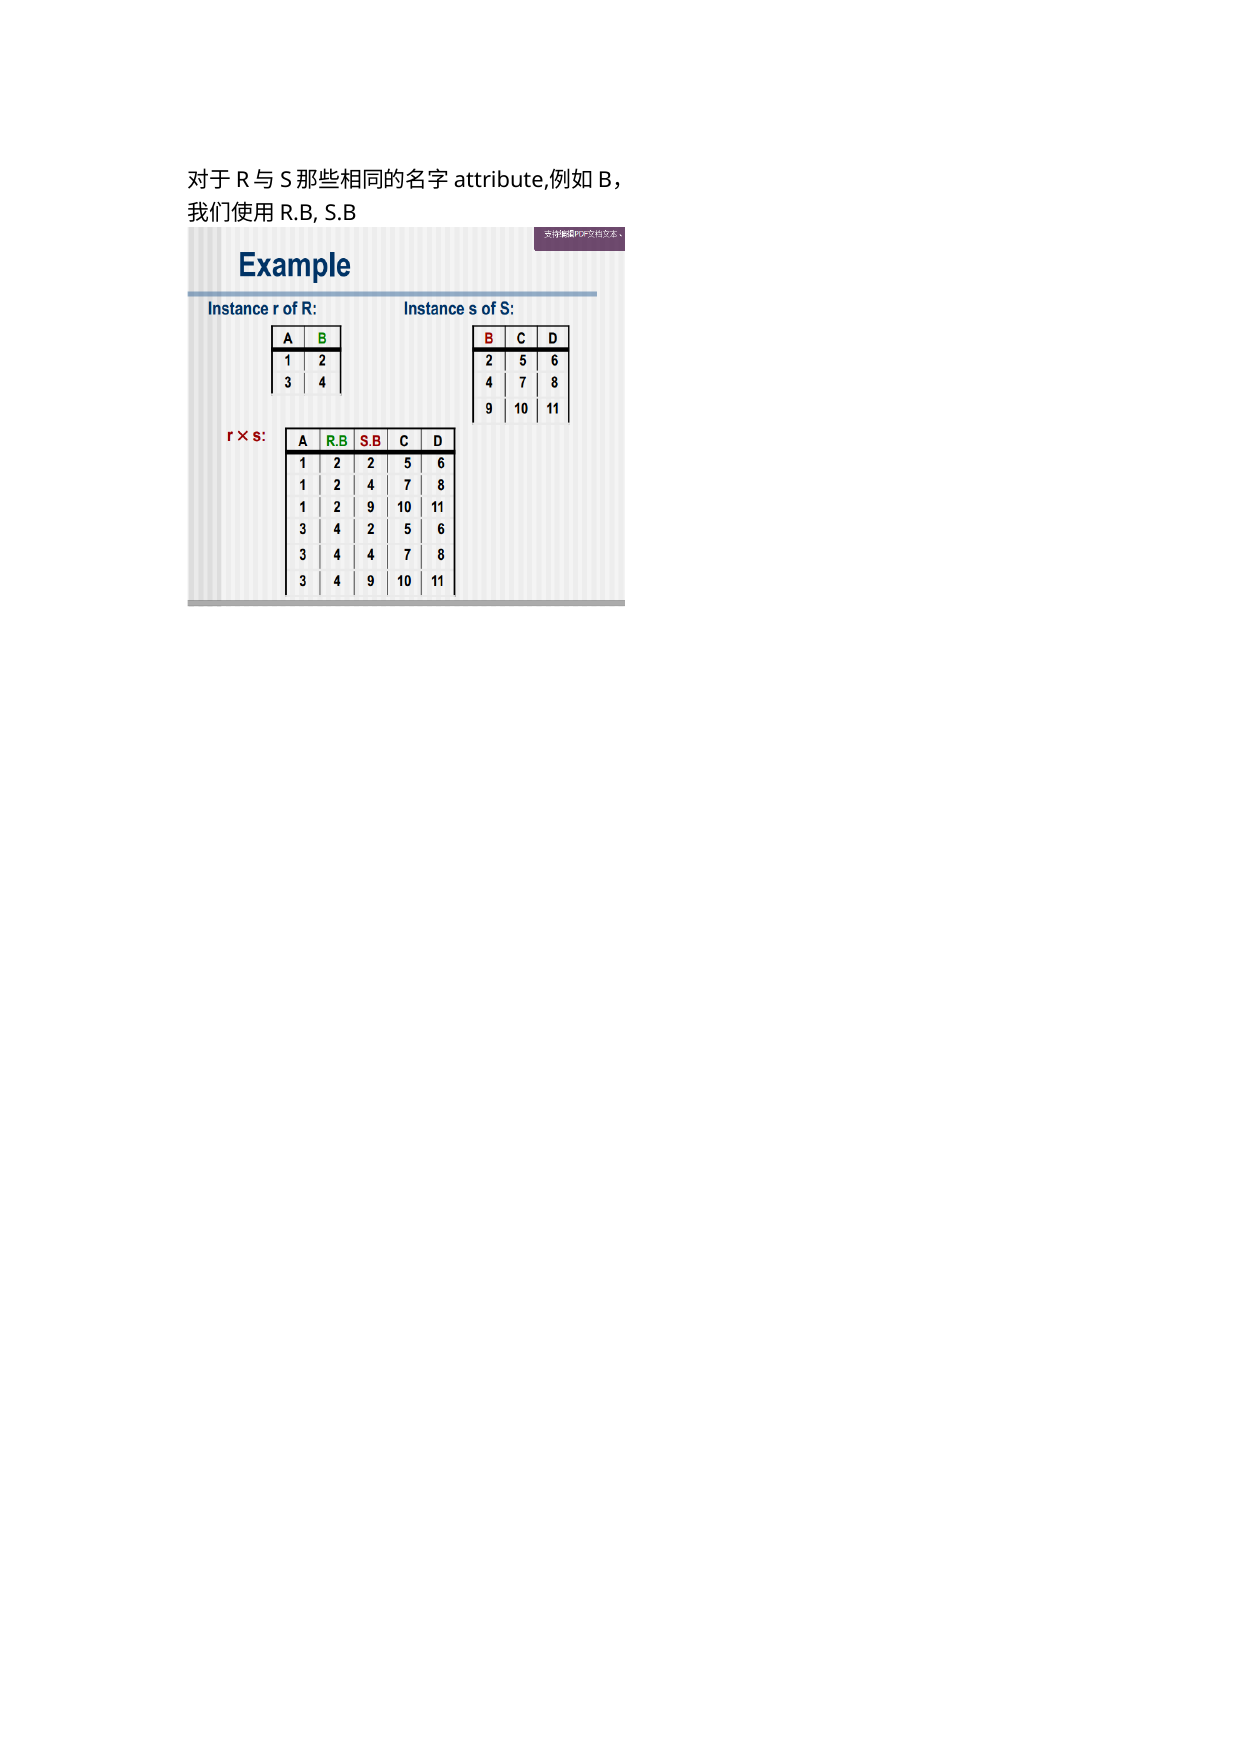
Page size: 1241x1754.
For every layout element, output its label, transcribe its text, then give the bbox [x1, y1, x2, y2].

text 我们使用R.B, S.B [187, 194, 1053, 227]
text 对于R与S那些相同的名字attribute,例如B， [187, 162, 1053, 194]
picture [187, 227, 625, 607]
